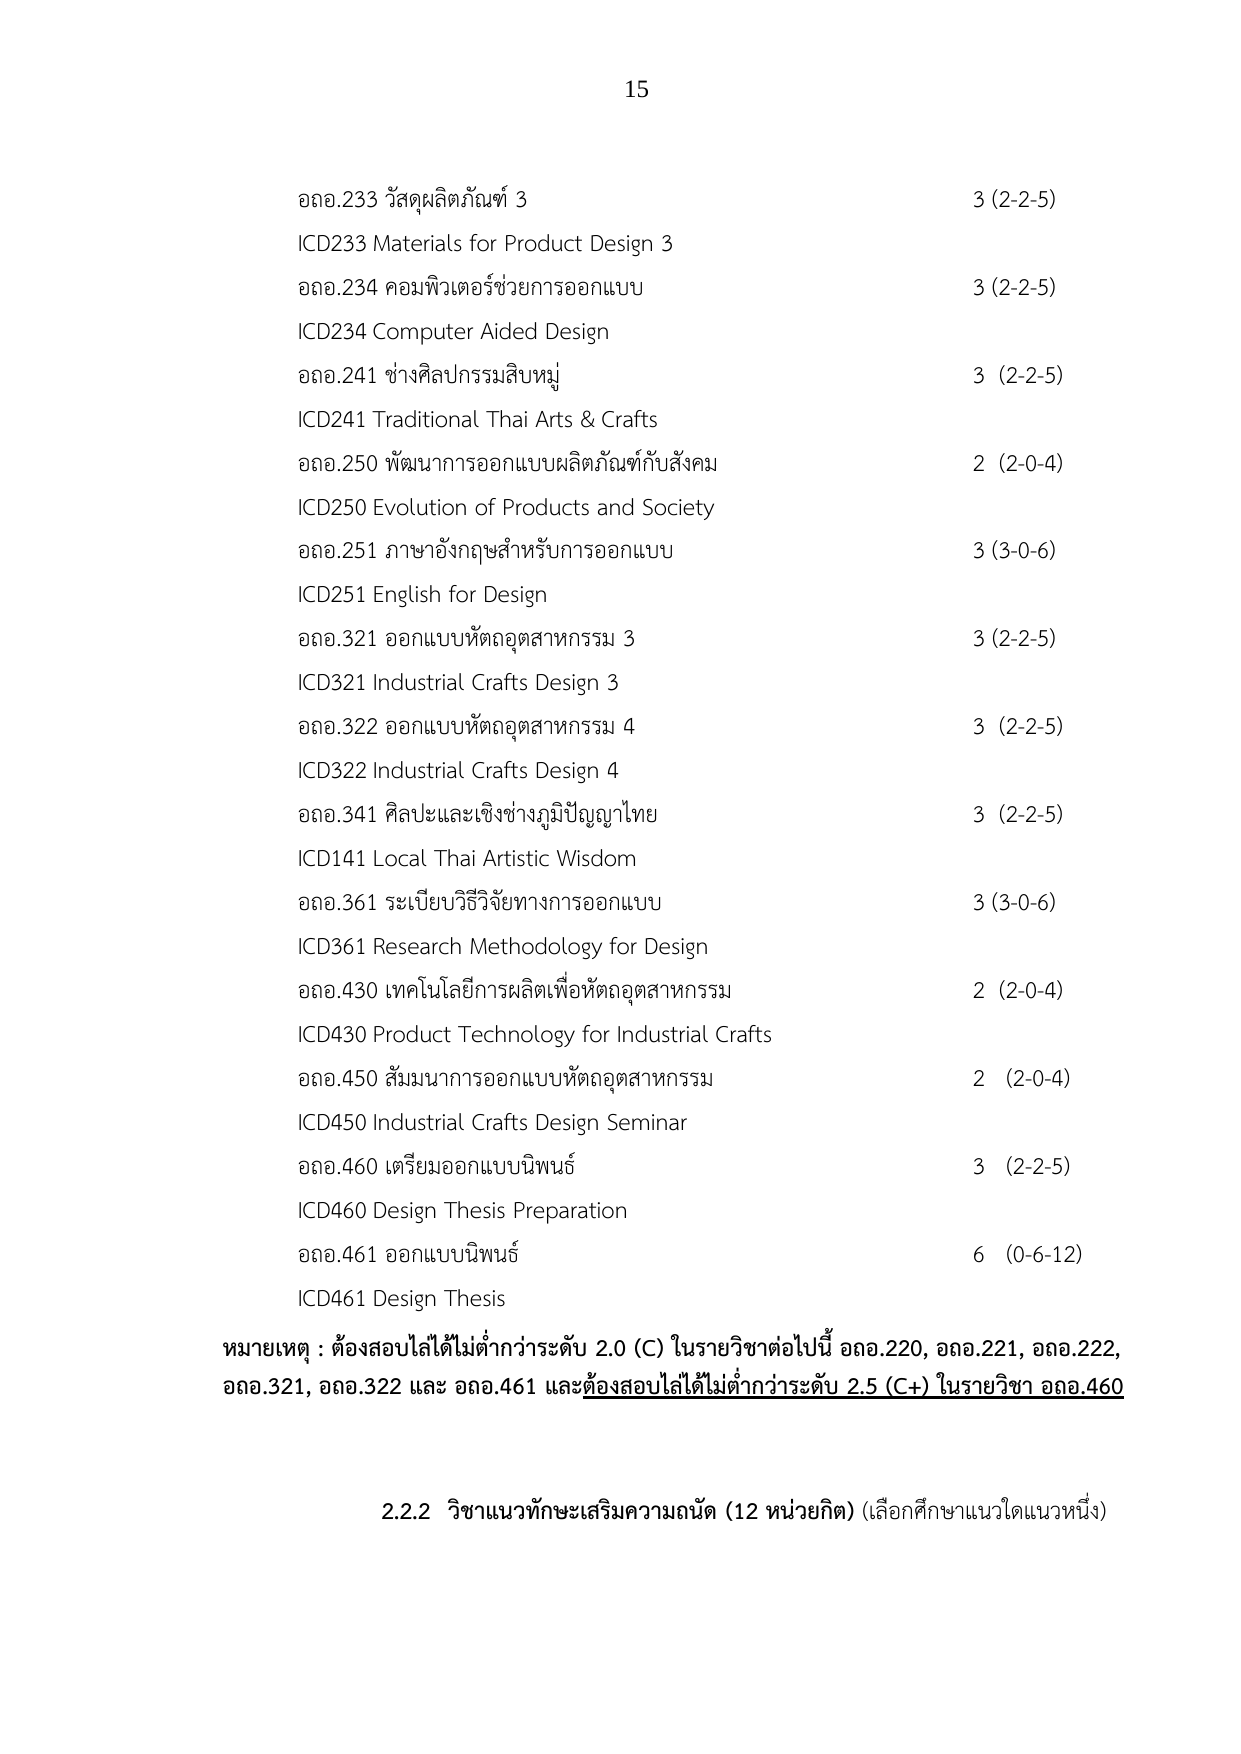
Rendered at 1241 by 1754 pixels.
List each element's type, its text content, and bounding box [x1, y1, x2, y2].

text ICD141 Local Thai Artistic Wisdom [223, 837, 1154, 875]
text ICD322 Industrial Crafts Design 4 [223, 749, 1154, 787]
text อถอ.430 เทคโนโลยีการผลิตเพื่อหัตถอุตสาหกรรม 2 (2-0-4) [223, 969, 1154, 1007]
text ICD241 Traditional Thai Arts & Crafts [223, 398, 1154, 435]
text อถอ.321 ออกแบบหัตถอุตสาหกรรม 3 3 (2-2-5) [223, 617, 1154, 655]
text ICD461 Design Thesis [223, 1277, 1154, 1314]
text อถอ.322 ออกแบบหัตถอุตสาหกรรม 4 3 (2-2-5) [223, 705, 1154, 743]
text ICD321 Industrial Crafts Design 3 [223, 661, 1154, 699]
text อถอ.234 คอมพิวเตอร์ช่วยการออกแบบ 3 (2-2-5) [223, 266, 1154, 303]
text ICD430 Product Technology for Industrial Crafts [223, 1013, 1154, 1051]
text อถอ.461 ออกแบบนิพนธ์ 6 (0-6-12) [223, 1233, 1154, 1271]
text ICD450 Industrial Crafts Design Seminar [223, 1101, 1154, 1139]
text อถอ.250 พัฒนาการออกแบบผลิตภัณฑ์กับสังคม 2 (2-0-4) [223, 442, 1154, 479]
text อถอ.233 วัสดุผลิตภัณฑ์ 3 3 (2-2-5) [223, 178, 1154, 216]
list วิชาแนวทักษะเสริมความถนัด (12 หน่วยกิต) (เลือกศึกษาแนวใดแนวหนึ่ง) [148, 1490, 1154, 1528]
text อถอ.460 เตรียมออกแบบนิพนธ์ 3 (2-2-5) [223, 1145, 1154, 1183]
text ICD361 Research Methodology for Design [223, 925, 1154, 963]
text อถอ.450 สัมมนาการออกแบบหัตถอุตสาหกรรม 2 (2-0-4) [223, 1057, 1154, 1095]
text อถอ.251 ภาษาอังกฤษสำหรับการออกแบบ 3 (3-0-6) [223, 529, 1154, 567]
text อถอ.241 ช่างศิลปกรรมสิบหมู่ 3 (2-2-5) [223, 354, 1154, 391]
text ICD460 Design Thesis Preparation [223, 1189, 1154, 1227]
text ICD233 Materials for Product Design 3 [223, 222, 1154, 259]
text อถอ.341 ศิลปะและเชิงช่างภูมิปัญญาไทย 3 (2-2-5) [223, 793, 1154, 831]
text ICD250 Evolution of Products and Society [223, 486, 1154, 523]
text ICD234 Computer Aided Design [223, 310, 1154, 347]
text ICD251 English for Design [223, 573, 1154, 611]
text อถอ.361 ระเบียบวิธีวิจัยทางการออกแบบ 3 (3-0-6) [223, 881, 1154, 919]
text หมายเหตุ : ต้องสอบไล่ได้ไม่ต่ำกว่าระดับ 2.0 (C) ในรายวิชาต่อไปนี้ อถอ.220, อถอ.221, อถอ.222, อถอ.321, อถอ.322 และ อถอ.461 และต้องสอบไล่ได้ไม่ต่ำกว่าระดับ 2.5 (C+) ในรายวิชา อถอ.460 [223, 1327, 1125, 1402]
